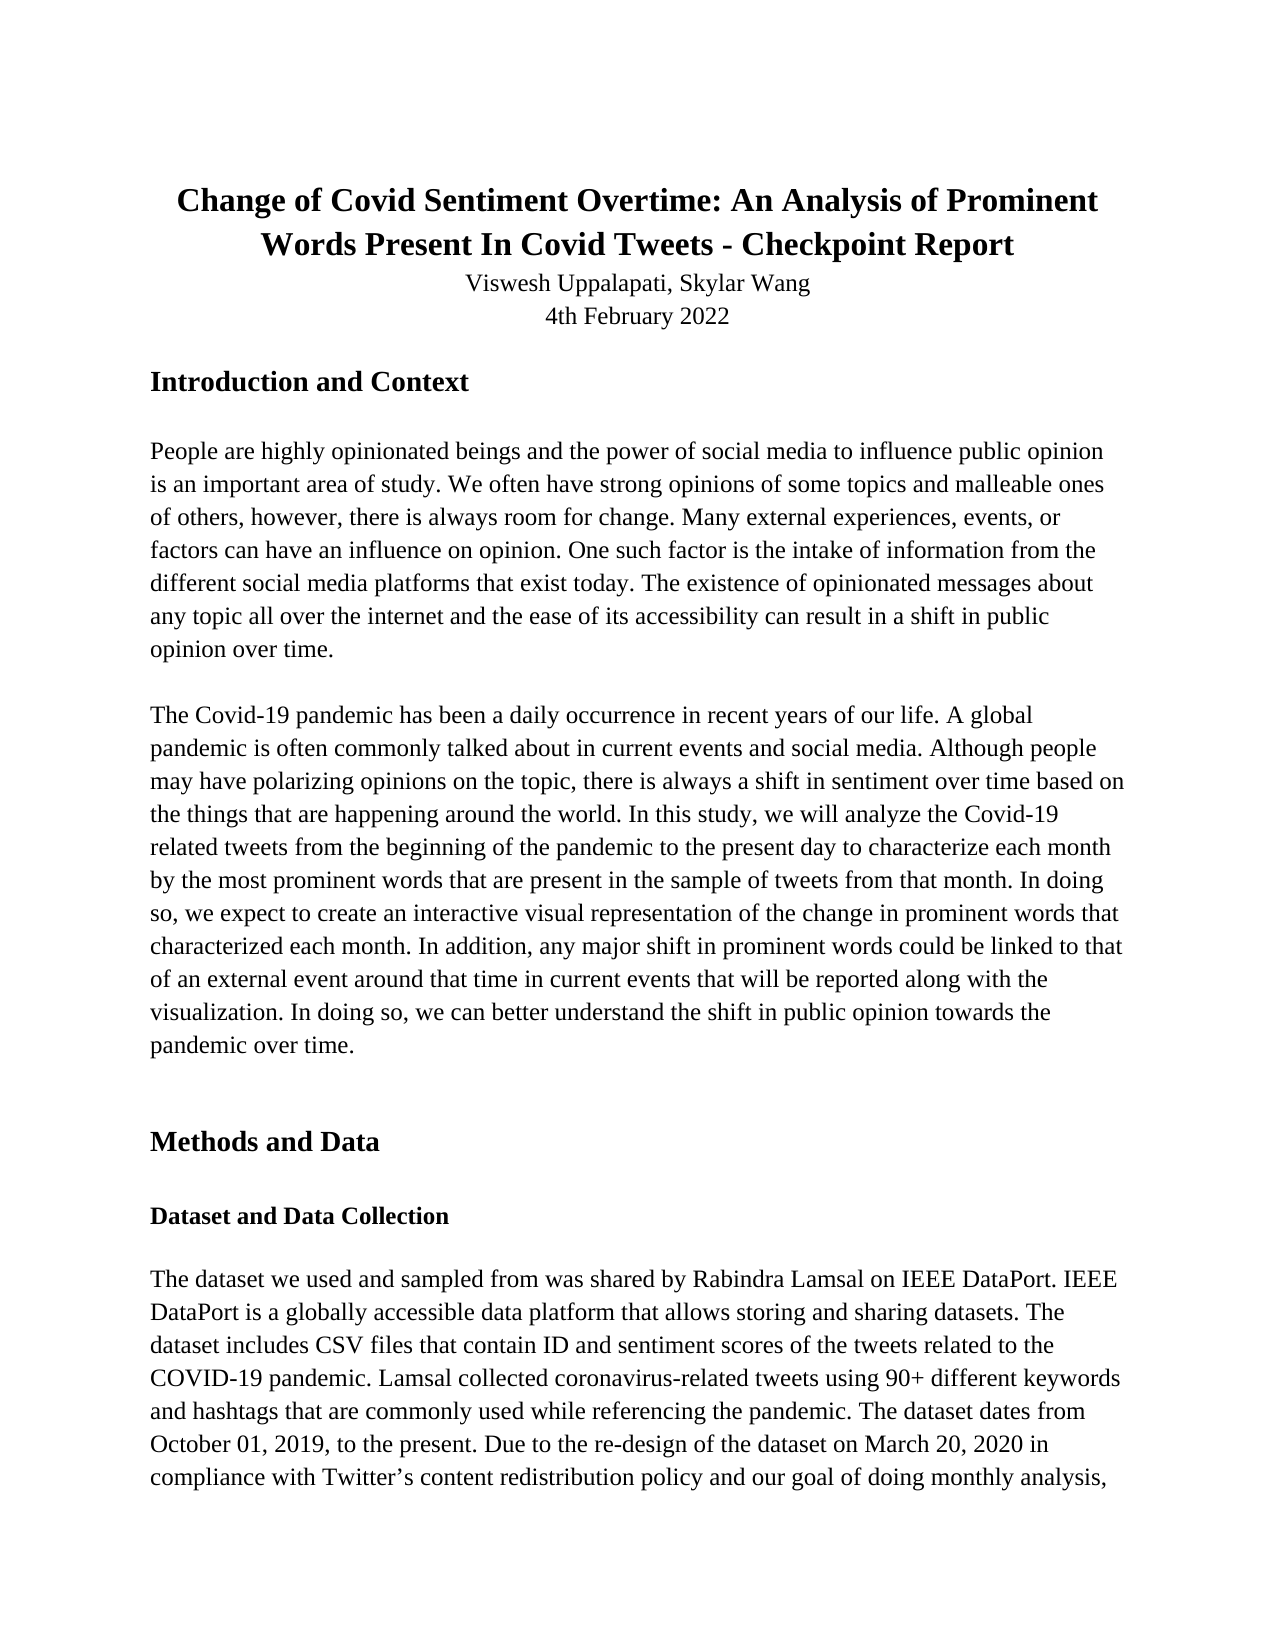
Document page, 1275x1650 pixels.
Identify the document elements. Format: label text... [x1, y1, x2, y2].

text The Covid-19 pandemic has been a daily occurrence in recent years of our life. A global pandemic is often commonly talked about in current events and social media. Although people may have polarizing opinions on the topic, there is always a shift in sentiment over time based on the things that are happening around the world. In this study, we will analyze the Covid-19 related tweets from the beginning of the pandemic to the present day to characterize each month by the most prominent words that are present in the sample of tweets from that month. In doing so, we expect to create an interactive visual representation of the change in prominent words that characterized each month. In addition, any major shift in prominent words could be linked to that of an external event around that time in current events that will be reported along with the visualization. In doing so, we can better understand the shift in public opinion towards the pandemic over time. [150, 700, 1125, 1059]
text Methods and Data [150, 1124, 1125, 1157]
text People are highly opinionated beings and the power of social media to influence public opinion is an important area of study. We often have strong opinions of some topics and malleable ones of others, however, there is always room for change. Many external experiences, events, or factors can have an influence on opinion. One such factor is the intake of information from the different social media platforms that exist today. The existence of opinionated messages about any topic all over the internet and the ease of its accessibility can result in a shift in public opinion over time. [150, 436, 1125, 663]
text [150, 1264, 1125, 1491]
text Introduction and Context [150, 364, 1125, 398]
text Change of Covid Sentiment Overtime: An Analysis of Prominent Words Present In Covid Tweets - Checkpoint Report [150, 180, 1125, 263]
text 4th February 2022 [150, 301, 1125, 330]
text Dataset and Data Collection [150, 1201, 1125, 1230]
text Viswesh Uppalapati, Skylar Wang [150, 268, 1125, 297]
